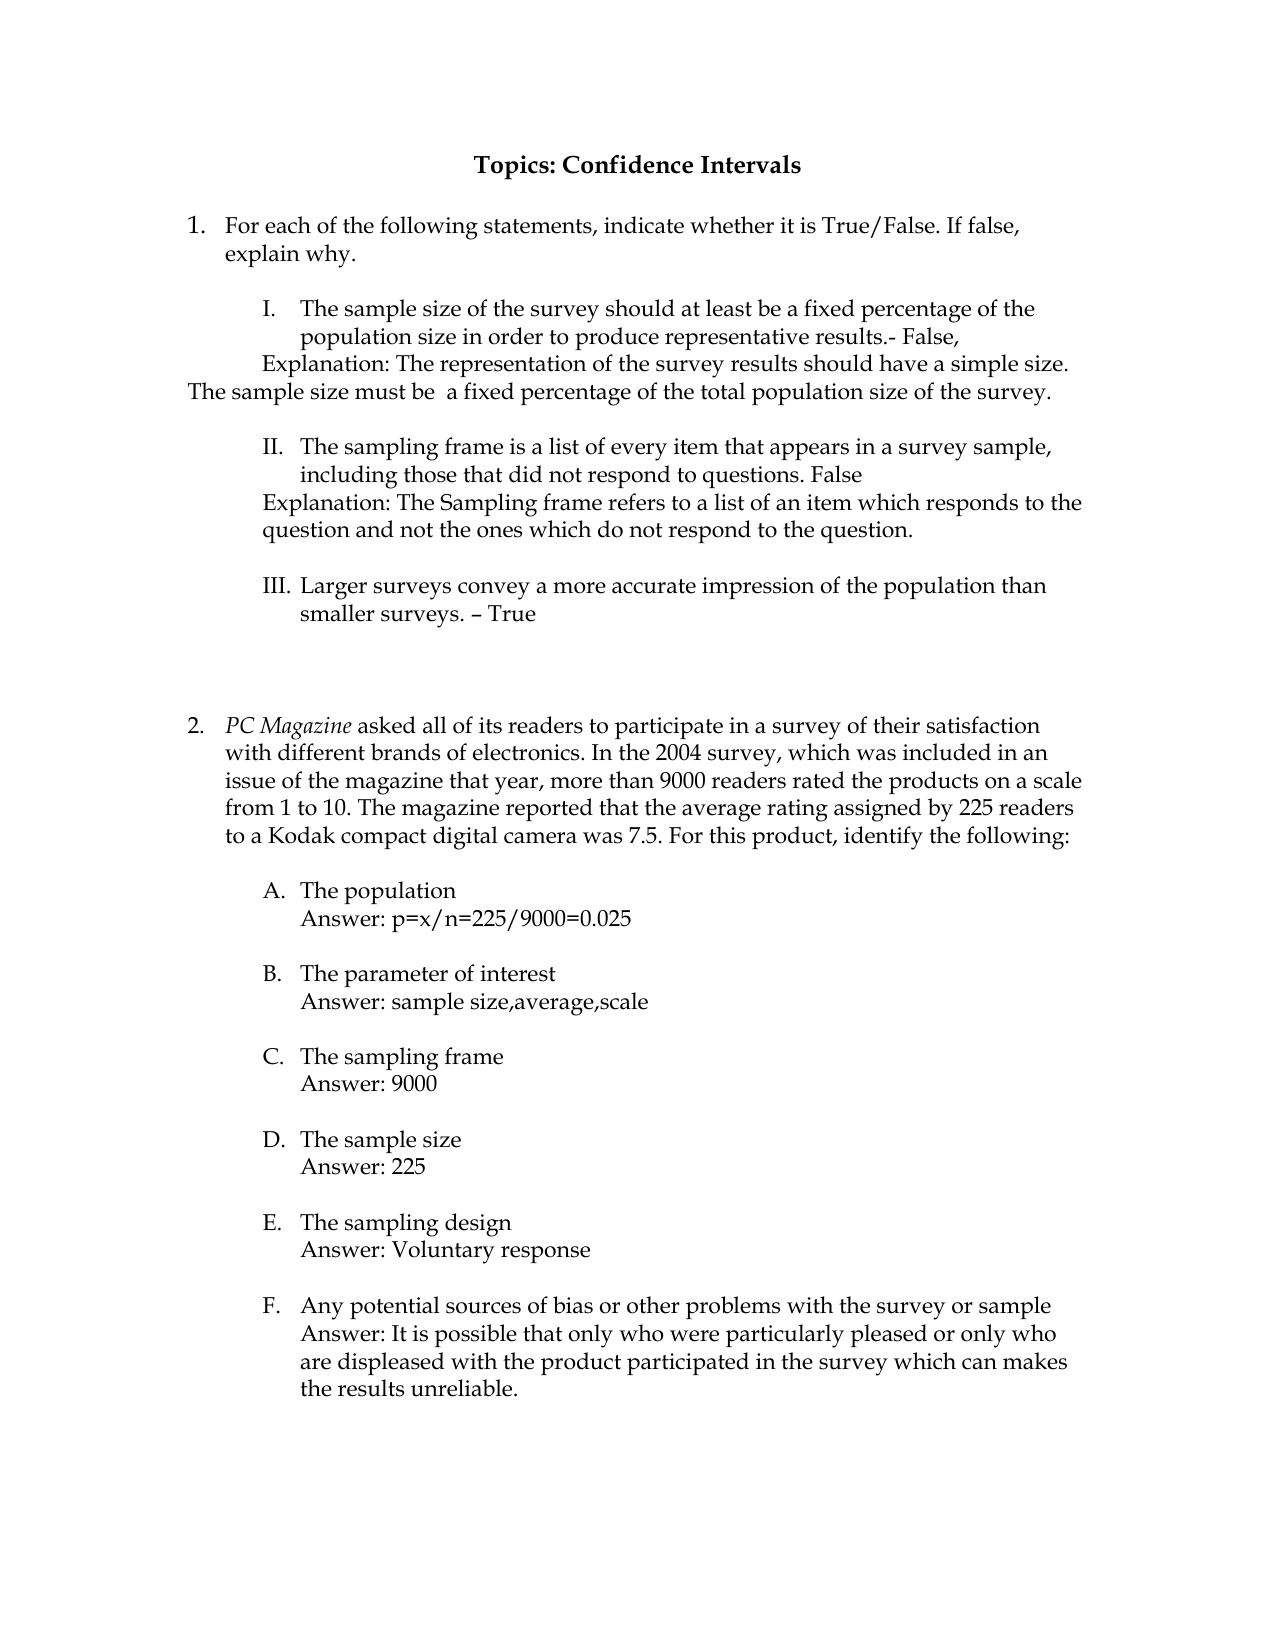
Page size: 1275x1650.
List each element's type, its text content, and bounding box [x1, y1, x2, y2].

text Answer: 225 [300, 1153, 1087, 1181]
list The population [262, 877, 1087, 905]
text Answer: Voluntary response [300, 1236, 1087, 1264]
text Answer: 9000 [300, 1071, 1087, 1098]
text Explanation: The representation of the survey results should have a simple size. The sample size must be a fixed percentage of the total population size of the survey. [187, 351, 1087, 406]
text Answer: p=x/n=225/9000=0.025 [300, 905, 1087, 933]
list The sampling frame [262, 1043, 1087, 1071]
text Answer: It is possible that only who were particularly pleased or only who are displeased with the product participated in the survey which can makes the results unreliable. [300, 1320, 1087, 1403]
list For each of the following statements, indicate whether it is True/False. If false, explain why. [187, 210, 1087, 268]
list The sampling frame is a list of every item that appears in a survey sample, including those that did not respond to questions. False [262, 433, 1087, 489]
list Any potential sources of bias or other problems with the survey or sample [262, 1293, 1087, 1320]
list The sample size of the survey should at least be a fixed percentage of the population size in order to produce representative results.- False, [262, 296, 1087, 351]
text Answer: sample size,average,scale [300, 988, 1087, 1016]
list Larger surveys convey a more accurate impression of the population than smaller surveys. – True [262, 573, 1087, 628]
list The sample size [262, 1126, 1087, 1153]
text Topics: Confidence Intervals [187, 150, 1087, 180]
list The sampling design [262, 1209, 1087, 1236]
list PC Magazine asked all of its readers to participate in a survey of their satisfaction with different brands of electronics. In the 2004 survey, which was included in an issue of the magazine that year, more than 9000 readers rated the products on a scale from 1 to 10. The magazine reported that the average rating assigned by 225 readers to a Kodak compact digital camera was 7.5. For this product, identify the following: [187, 712, 1087, 850]
list The parameter of interest [262, 960, 1087, 988]
text Explanation: The Sampling frame refers to a list of an item which responds to the question and not the ones which do not respond to the question. [262, 489, 1087, 544]
